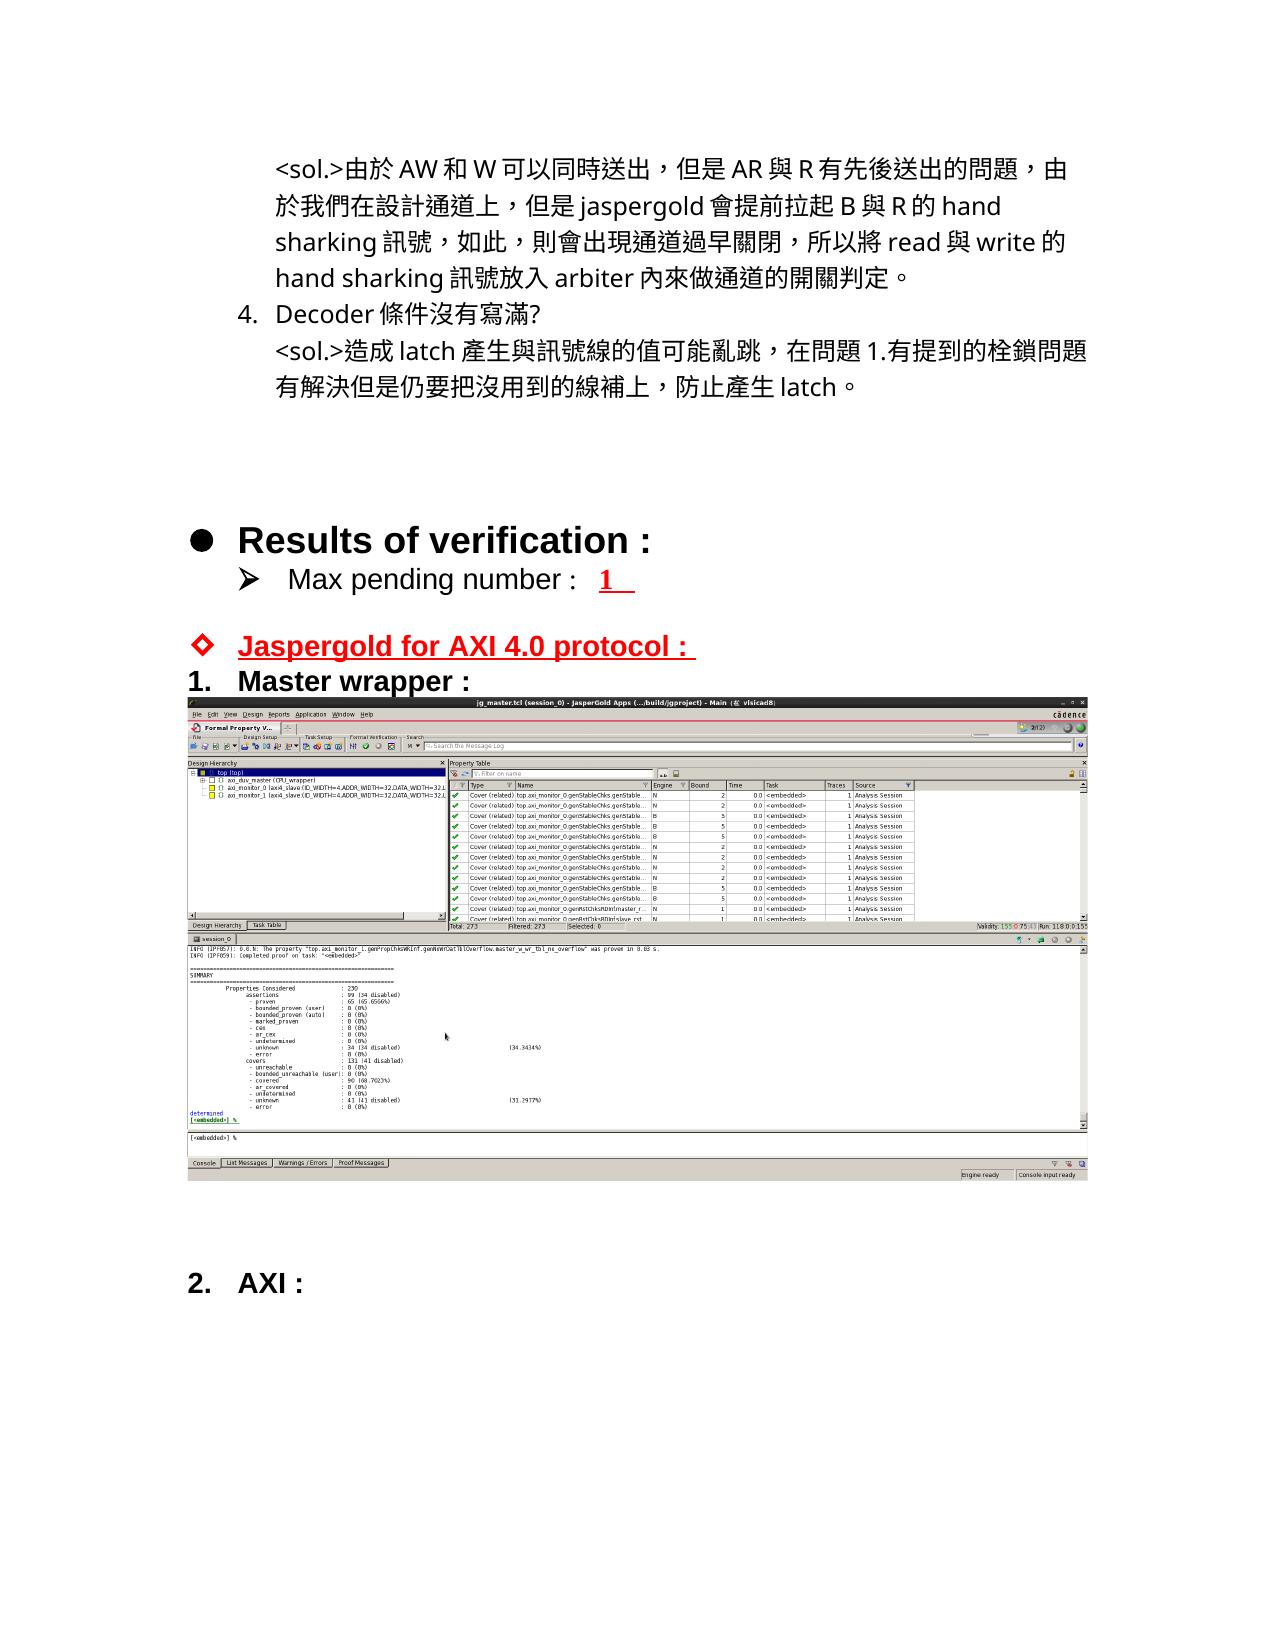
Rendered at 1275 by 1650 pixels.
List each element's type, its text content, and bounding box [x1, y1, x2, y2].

list Results of verification : [187, 519, 1087, 562]
picture [187, 697, 1088, 1181]
list Max pending number : 1 [237, 562, 1087, 596]
list Master wrapper : [187, 664, 1087, 697]
text <sol.>由於AW和W可以同時送出，但是AR與R有先後送出的問題，由於我們在設計通道上，但是jaspergold會提前拉起B與R的hand sharking訊號，如此，則會出現通道過早關閉，所以將read與write的hand sharking訊號放入arbiter內來做通道的開關判定。 [275, 150, 1087, 295]
list AXI : [187, 1266, 1087, 1300]
list Decoder條件沒有寫滿? [237, 295, 1087, 331]
text <sol.>造成latch產生與訊號線的值可能亂跳，在問題1.有提到的栓鎖問題有解決但是仍要把沒用到的線補上，防止產生latch。 [275, 331, 1087, 404]
list Jaspergold for AXI 4.0 protocol : [187, 629, 1087, 664]
